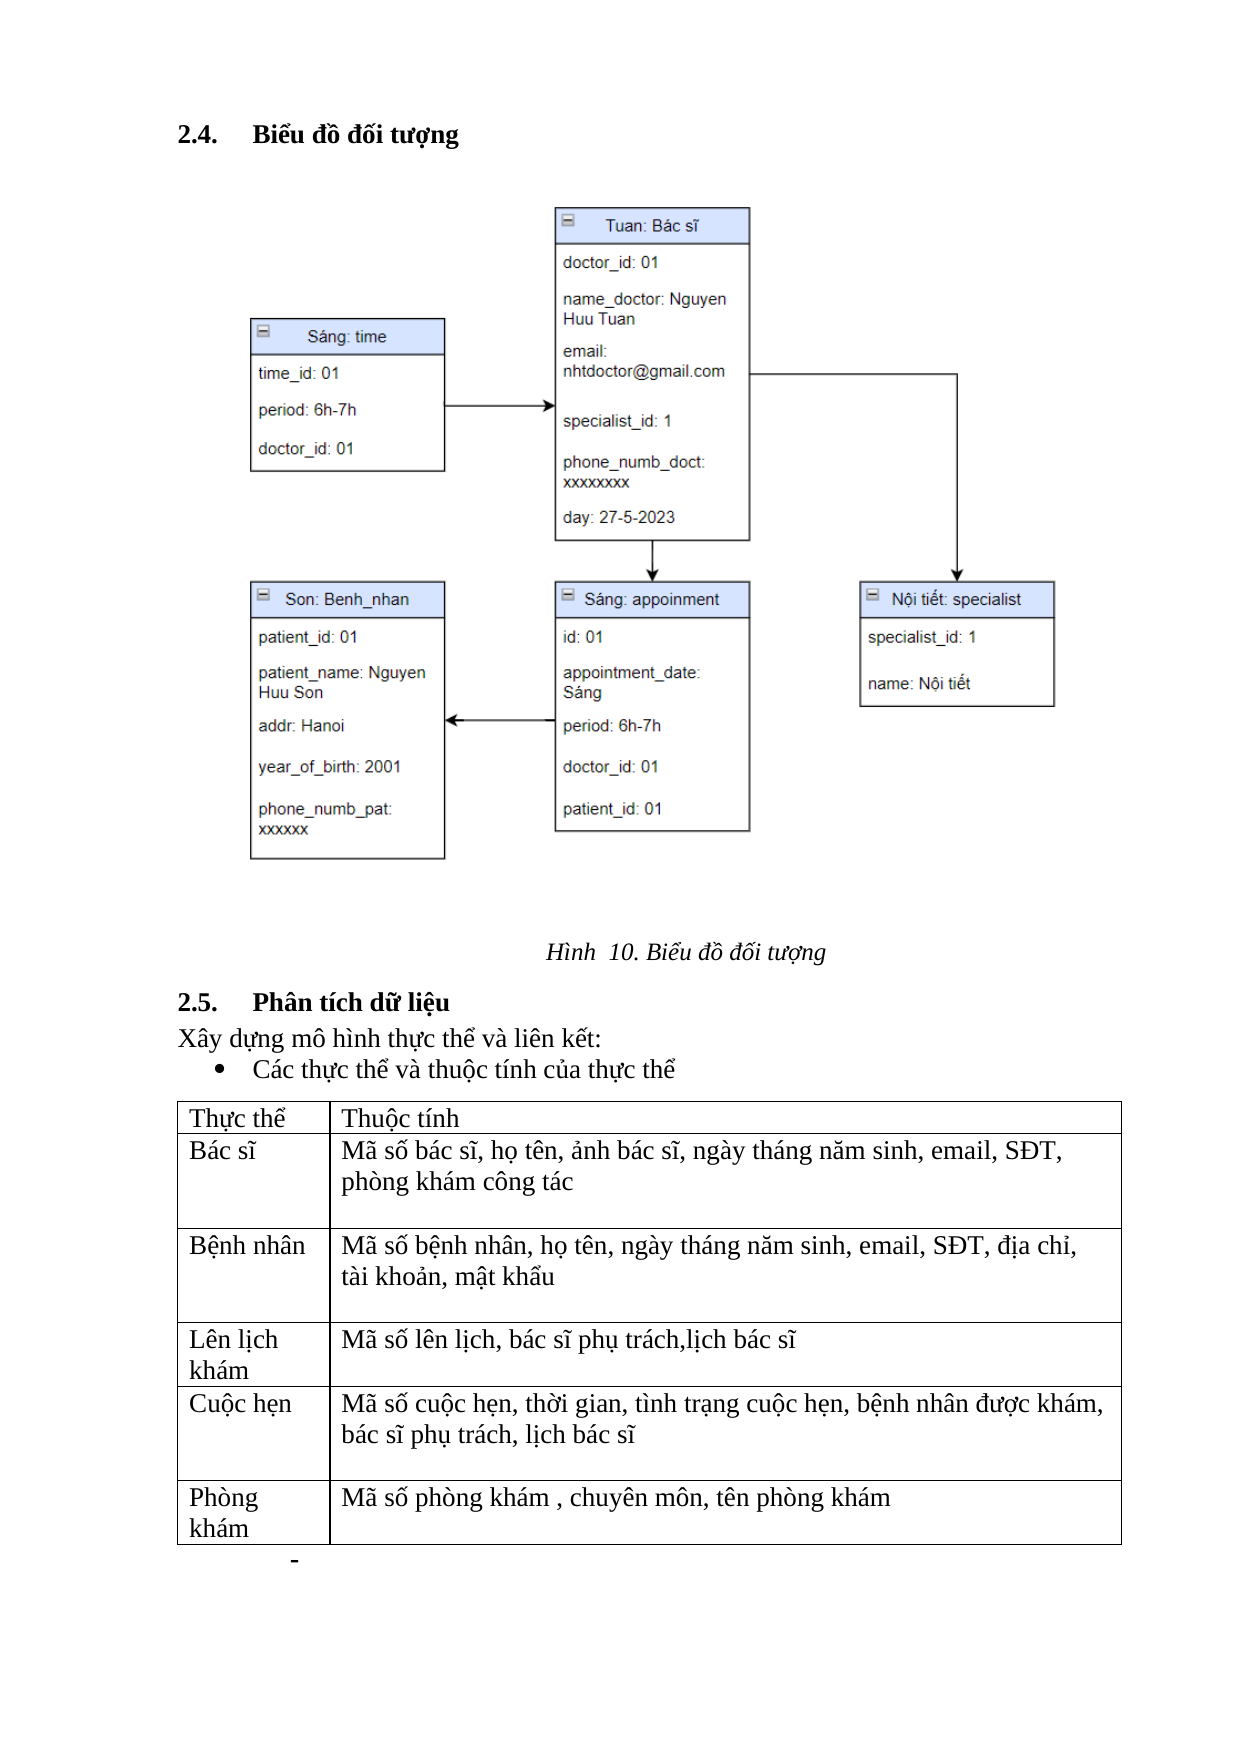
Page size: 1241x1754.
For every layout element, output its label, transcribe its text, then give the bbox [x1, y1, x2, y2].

list Các thực thể và thuộc tính của thực thể [215, 1053, 1122, 1084]
table_cell Cuộc hẹn [178, 1387, 329, 1480]
table_cell Mã số lên lịch, bác sĩ phụ trách,lịch bác sĩ [331, 1323, 1121, 1386]
text Hình 10. Biểu đồ đối tượng [177, 937, 1122, 966]
text Xây dựng mô hình thực thể và liên kết: [177, 1022, 1122, 1053]
table_header Thuộc tính [331, 1102, 1121, 1133]
picture [177, 185, 1123, 901]
table_cell Mã số bác sĩ, họ tên, ảnh bác sĩ, ngày tháng năm sinh, email, SĐT, phòng khám công tác [331, 1134, 1121, 1228]
table_header Thực thể [178, 1102, 329, 1133]
table_cell Mã số cuộc hẹn, thời gian, tình trạng cuộc hẹn, bệnh nhân được khám, bác sĩ phụ trách, lịch bác sĩ [331, 1387, 1121, 1480]
table_cell Bệnh nhân [178, 1229, 329, 1322]
list Phân tích dữ liệu [177, 986, 1122, 1017]
table_cell Mã số phòng khám , chuyên môn, tên phòng khám [331, 1481, 1121, 1543]
table_cell Lên lịch khám [178, 1323, 329, 1386]
table_cell Phòng khám [178, 1481, 329, 1543]
table_cell Bác sĩ [178, 1134, 329, 1228]
table_cell Mã số bệnh nhân, họ tên, ngày tháng năm sinh, email, SĐT, địa chỉ, tài khoản, mật khẩu [331, 1229, 1121, 1322]
list Biểu đồ đối tượng [177, 118, 1122, 149]
